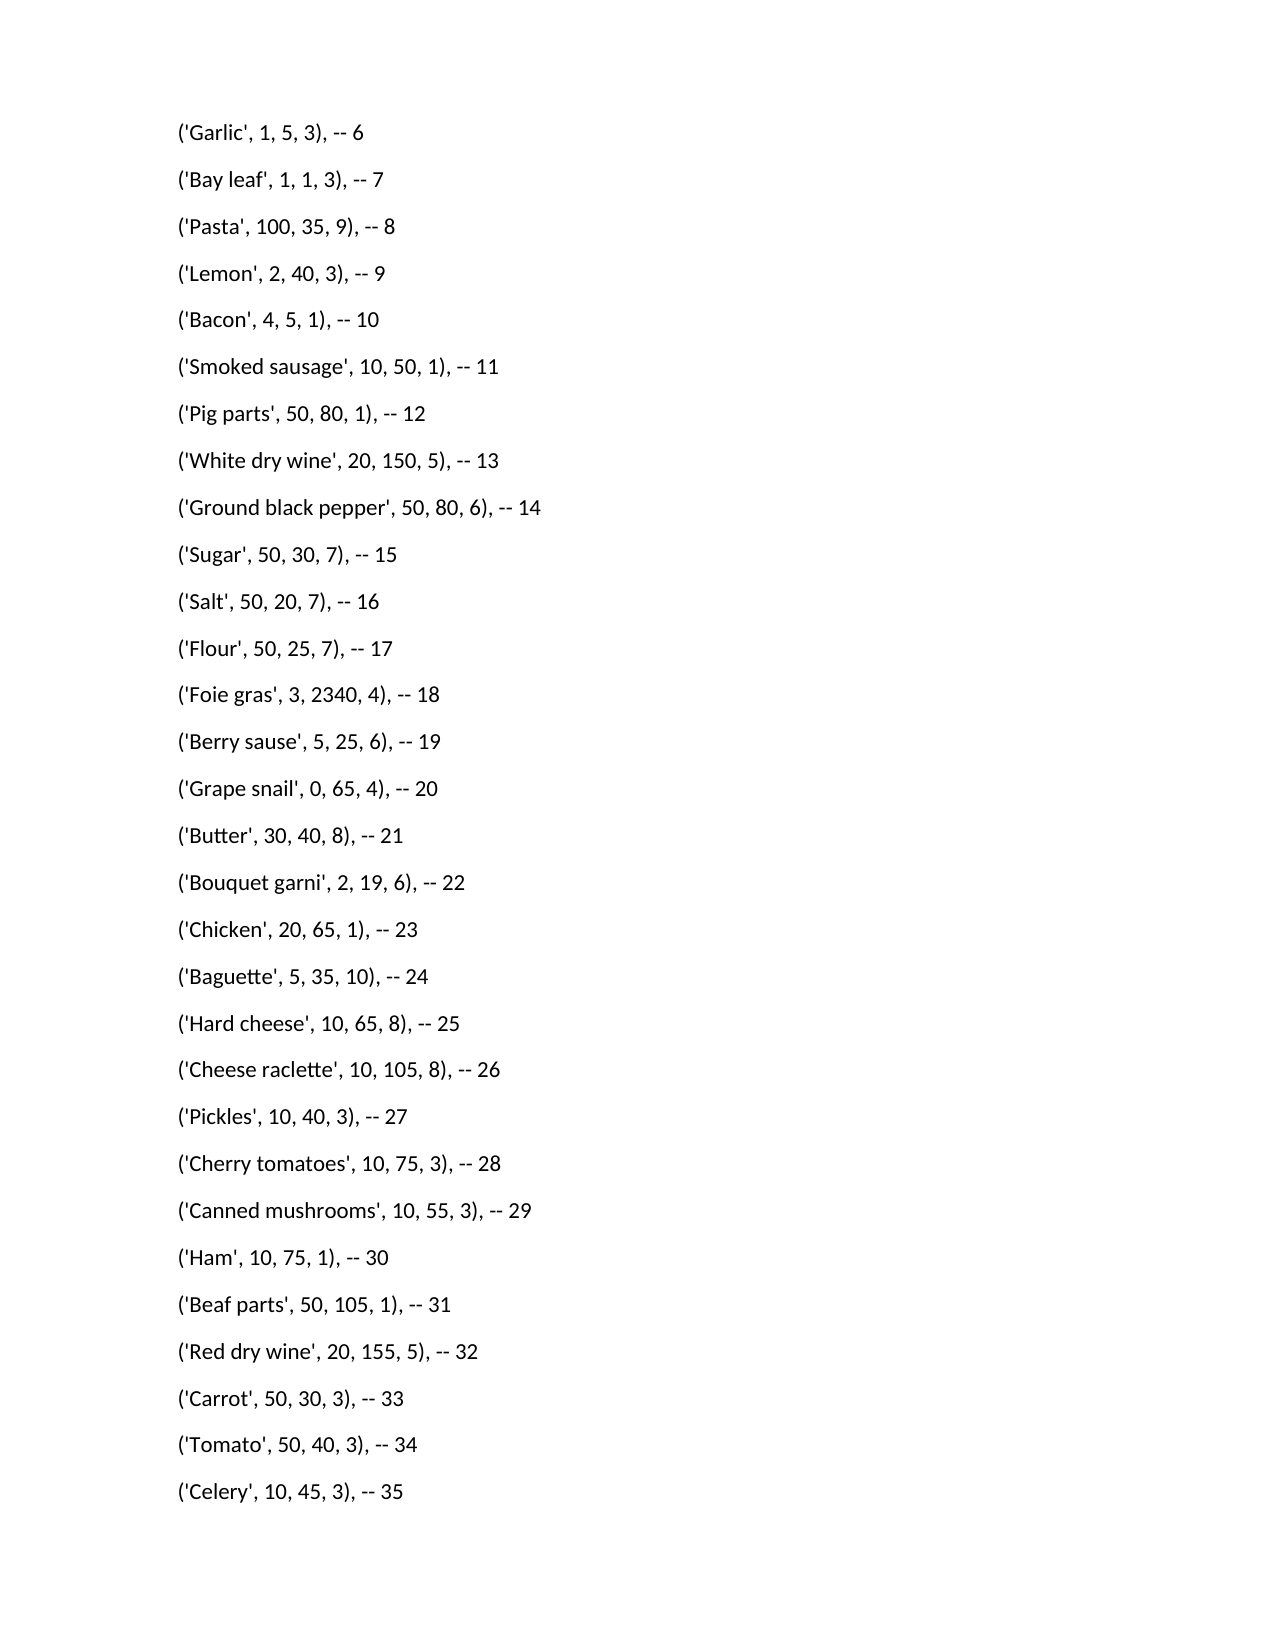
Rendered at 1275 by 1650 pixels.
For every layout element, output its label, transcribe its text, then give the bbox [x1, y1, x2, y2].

text ('Berry sause', 5, 25, 6), -- 19 [177, 727, 1186, 756]
text ('Ham', 10, 75, 1), -- 30 [177, 1243, 1186, 1271]
text ('Pig parts', 50, 80, 1), -- 12 [177, 399, 1186, 427]
text ('Foie gras', 3, 2340, 4), -- 18 [177, 681, 1186, 709]
text ('Bouquet garni', 2, 19, 6), -- 22 [177, 868, 1186, 896]
text ('Pasta', 100, 35, 9), -- 8 [177, 212, 1186, 240]
text ('Ground black pepper', 50, 80, 6), -- 14 [177, 493, 1186, 521]
text ('Cherry tomatoes', 10, 75, 3), -- 28 [177, 1149, 1186, 1177]
text ('Bay leaf', 1, 1, 3), -- 7 [177, 165, 1186, 193]
text ('Grape snail', 0, 65, 4), -- 20 [177, 774, 1186, 802]
text ('Canned mushrooms', 10, 55, 3), -- 29 [177, 1196, 1186, 1224]
text ('White dry wine', 20, 150, 5), -- 13 [177, 446, 1186, 474]
text ('Lemon', 2, 40, 3), -- 9 [177, 259, 1186, 287]
text ('Baguette', 5, 35, 10), -- 24 [177, 962, 1186, 990]
text ('Salt', 50, 20, 7), -- 16 [177, 587, 1186, 615]
text ('Beaf parts', 50, 105, 1), -- 31 [177, 1290, 1186, 1318]
text ('Tomato', 50, 40, 3), -- 34 [177, 1431, 1186, 1459]
text ('Bacon', 4, 5, 1), -- 10 [177, 306, 1186, 334]
text ('Red dry wine', 20, 155, 5), -- 32 [177, 1337, 1186, 1365]
text ('Sugar', 50, 30, 7), -- 15 [177, 540, 1186, 568]
text ('Butter', 30, 40, 8), -- 21 [177, 821, 1186, 849]
text ('Hard cheese', 10, 65, 8), -- 25 [177, 1009, 1186, 1037]
text ('Flour', 50, 25, 7), -- 17 [177, 634, 1186, 662]
text ('Cheese raclette', 10, 105, 8), -- 26 [177, 1056, 1186, 1084]
text ('Garlic', 1, 5, 3), -- 6 [177, 118, 1186, 146]
text ('Smoked sausage', 10, 50, 1), -- 11 [177, 352, 1186, 381]
text ('Pickles', 10, 40, 3), -- 27 [177, 1102, 1186, 1131]
text ('Chicken', 20, 65, 1), -- 23 [177, 915, 1186, 943]
text ('Carrot', 50, 30, 3), -- 33 [177, 1384, 1186, 1412]
text ('Celery', 10, 45, 3), -- 35 [177, 1477, 1186, 1506]
